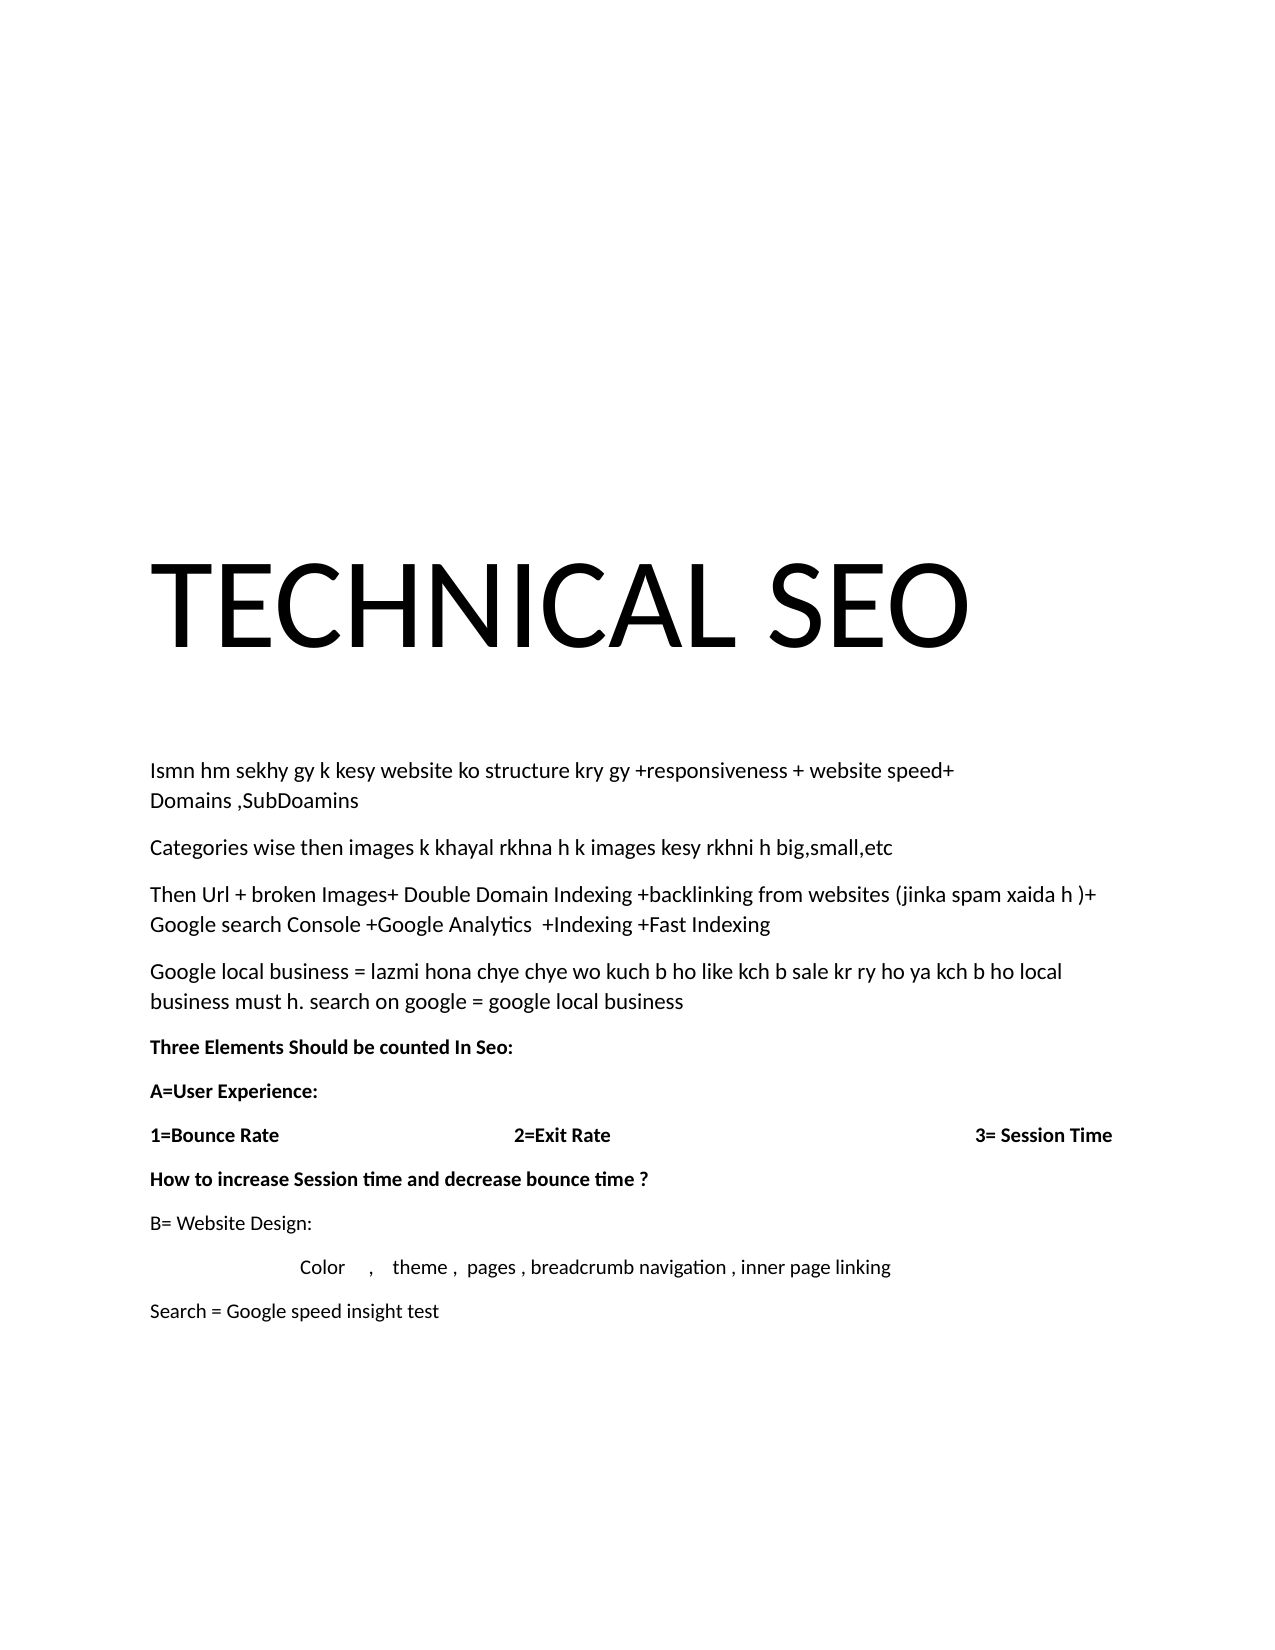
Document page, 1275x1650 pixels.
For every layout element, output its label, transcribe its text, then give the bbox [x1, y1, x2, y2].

text Categories wise then images k khayal rkhna h k images kesy rkhni h big,small,etc [150, 833, 1125, 861]
text TECHNICAL SEO [150, 522, 1125, 680]
text Google local business = lazmi hona chye chye wo kuch b ho like kch b sale kr ry ho ya kch b ho local business must h. search on google = google local business [150, 957, 1125, 1015]
text 1=Bounce Rate 2=Exit Rate 3= Session Time [150, 1122, 1125, 1147]
text Ismn hm sekhy gy k kesy website ko structure kry gy +responsiveness + website speed+ Domains ,SubDoamins [150, 756, 1125, 814]
text A=User Experience: [150, 1078, 1125, 1103]
text How to increase Session time and decrease bounce time ? [150, 1166, 1125, 1192]
text Then Url + broken Images+ Double Domain Indexing +backlinking from websites (jinka spam xaida h )+ Google search Console +Google Analytics +Indexing +Fast Indexing [150, 880, 1125, 938]
text Color , theme , pages , breadcrumb navigation , inner page linking [150, 1254, 1125, 1280]
text B= Website Design: [150, 1210, 1125, 1236]
text Search = Google speed insight test [150, 1298, 1125, 1324]
text Three Elements Should be counted In Seo: [150, 1034, 1125, 1059]
